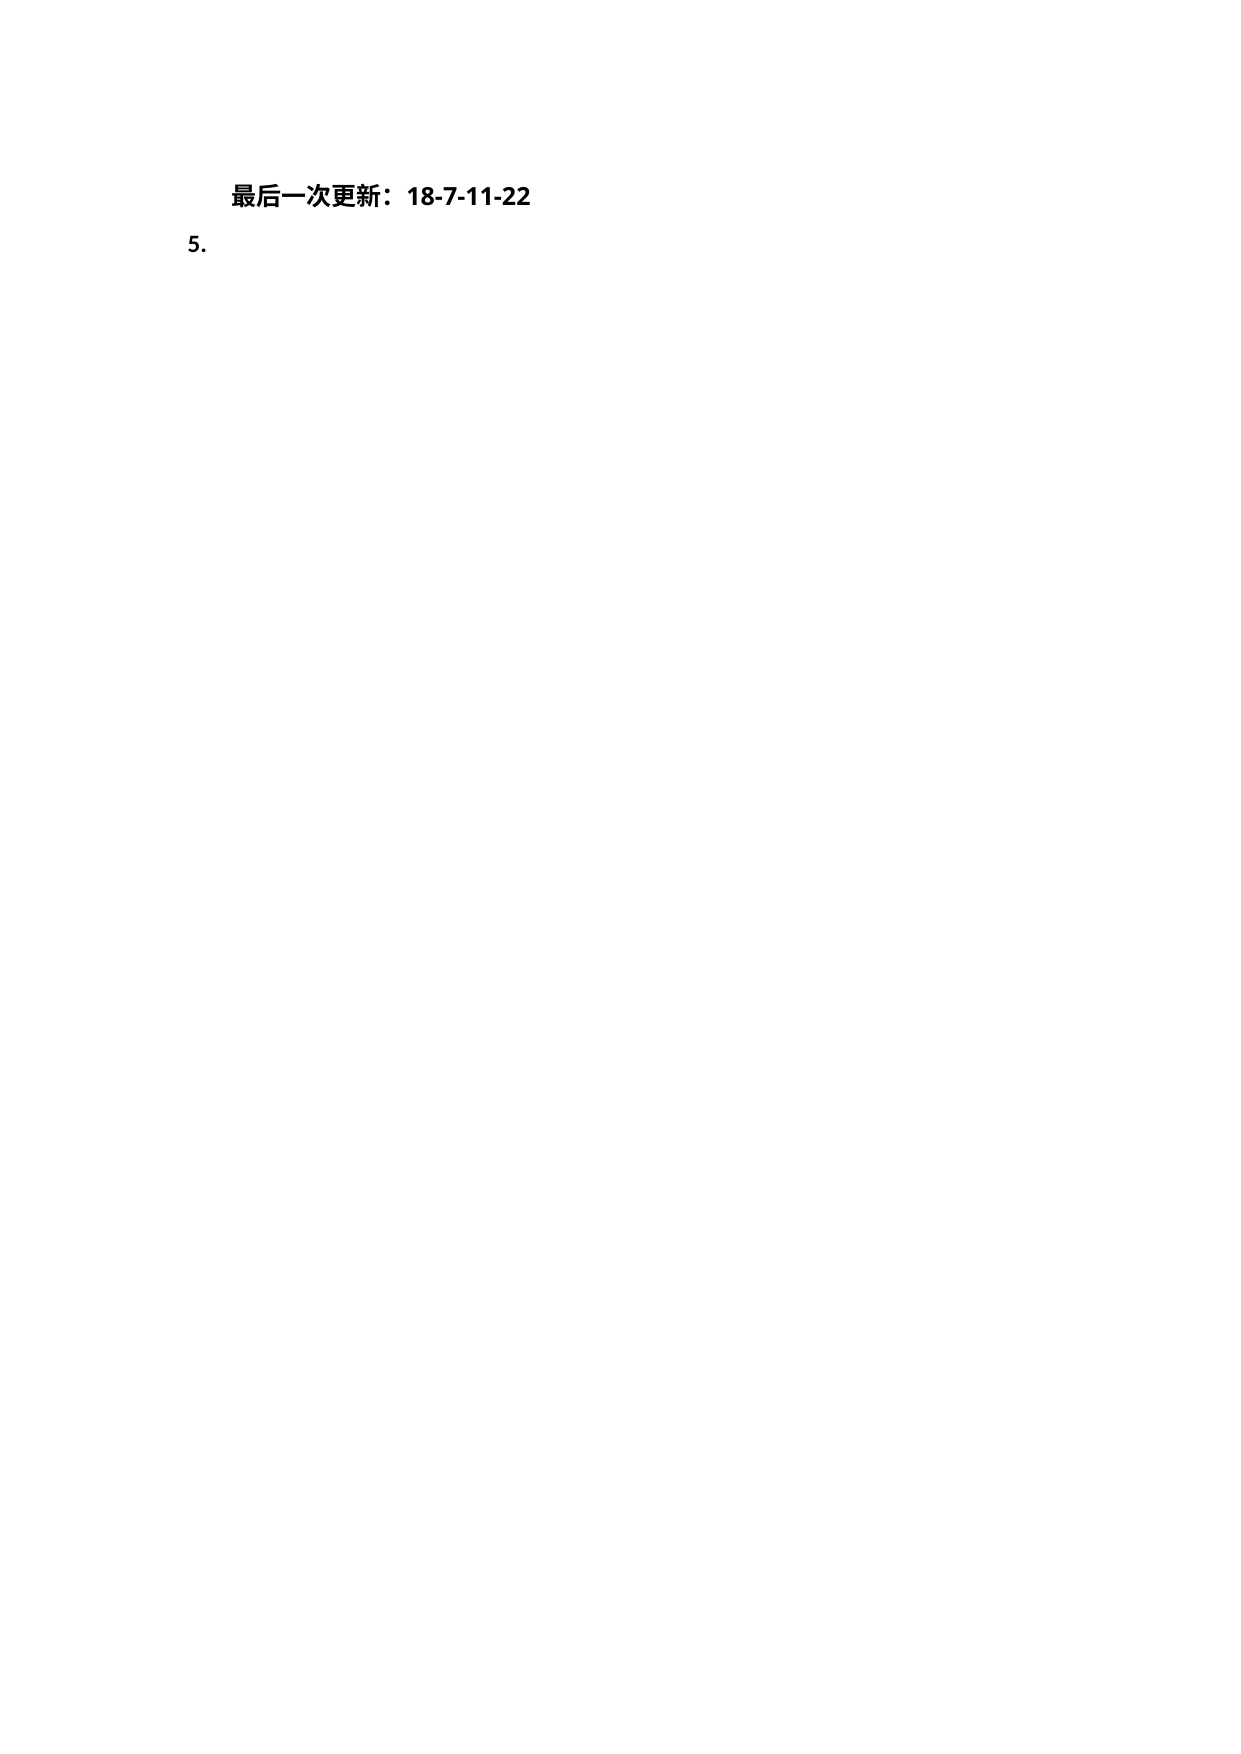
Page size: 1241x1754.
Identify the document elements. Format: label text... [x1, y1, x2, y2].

text 最后一次更新：18-7-11-22 [187, 162, 1053, 227]
